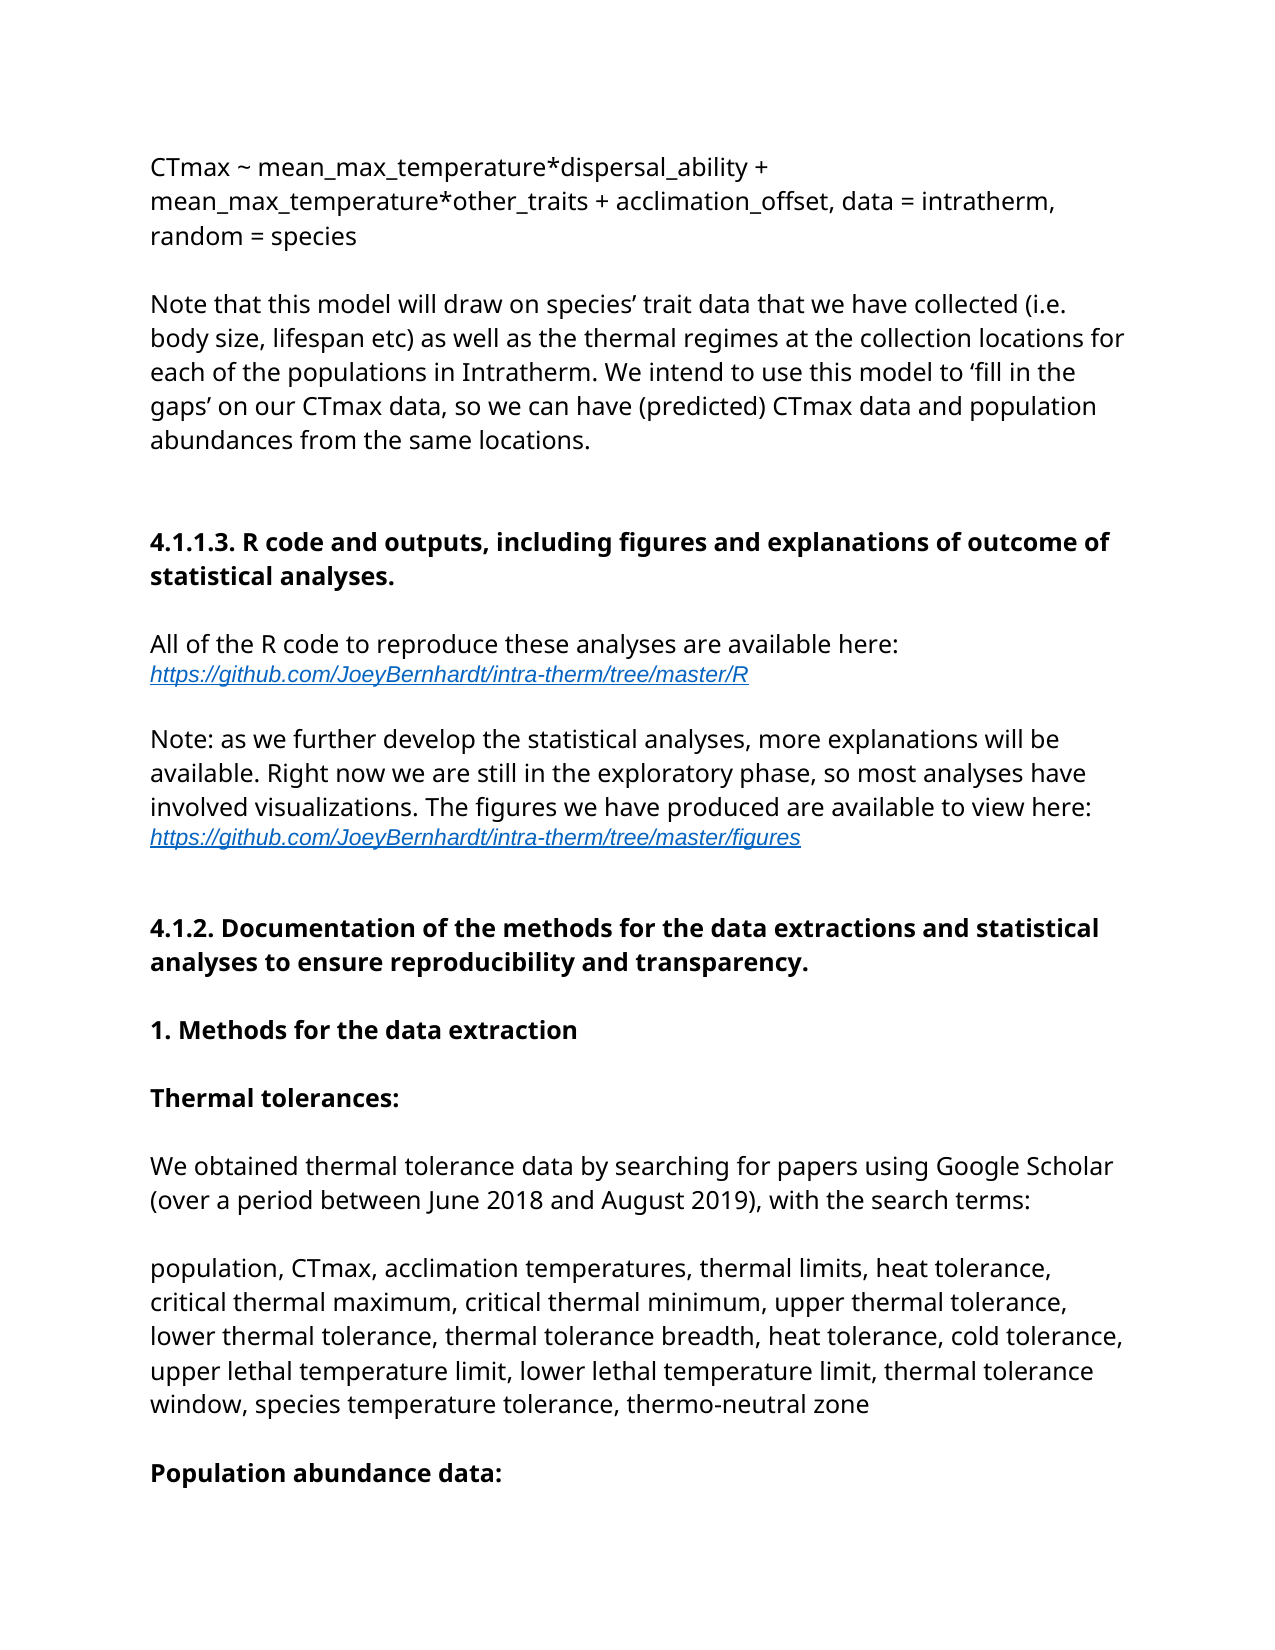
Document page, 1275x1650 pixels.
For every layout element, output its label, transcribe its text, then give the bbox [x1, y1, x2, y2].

text Population abundance data: [150, 1455, 1125, 1489]
text 1. Methods for the data extraction [150, 1012, 1125, 1047]
text Note: as we further develop the statistical analyses, more explanations will be available. Right now we are still in the exploratory phase, so most analyses have involved visualizations. The figures we have produced are available to view here: [150, 721, 1125, 823]
text 4.1.2. Documentation of the methods for the data extractions and statistical analyses to ensure reproducibility and transparency. [150, 910, 1125, 978]
text We obtained thermal tolerance data by searching for papers using Google Scholar (over a period between June 2018 and August 2019), with the search terms: [150, 1149, 1125, 1217]
text Thermal tolerances: [150, 1081, 1125, 1115]
text Note that this model will draw on species’ trait data that we have collected (i.e. body size, lifespan etc) as well as the thermal regimes at the collection locations for each of the populations in Intratherm. We intend to use this model to ‘fill in the gaps’ on our CTmax data, so we can have (predicted) CTmax data and population abundances from the same locations. [150, 286, 1125, 457]
text CTmax ~ mean_max_temperature*dispersal_ability + mean_max_temperature*other_traits + acclimation_offset, data = intratherm, random = species [150, 150, 1125, 252]
text https://github.com/JoeyBernhardt/intra-therm/tree/master/figures [150, 823, 1125, 850]
text All of the R code to reproduce these analyses are available here: https://github.com/JoeyBernhardt/intra-therm/tree/master/R [150, 627, 1125, 687]
text population, CTmax, acclimation temperatures, thermal limits, heat tolerance, critical thermal maximum, critical thermal minimum, upper thermal tolerance, lower thermal tolerance, thermal tolerance breadth, heat tolerance, cold tolerance, upper lethal temperature limit, lower lethal temperature limit, thermal tolerance window, species temperature tolerance, thermo-neutral zone [150, 1251, 1125, 1421]
text 4.1.1.3. R code and outputs, including figures and explanations of outcome of statistical analyses. [150, 525, 1125, 593]
